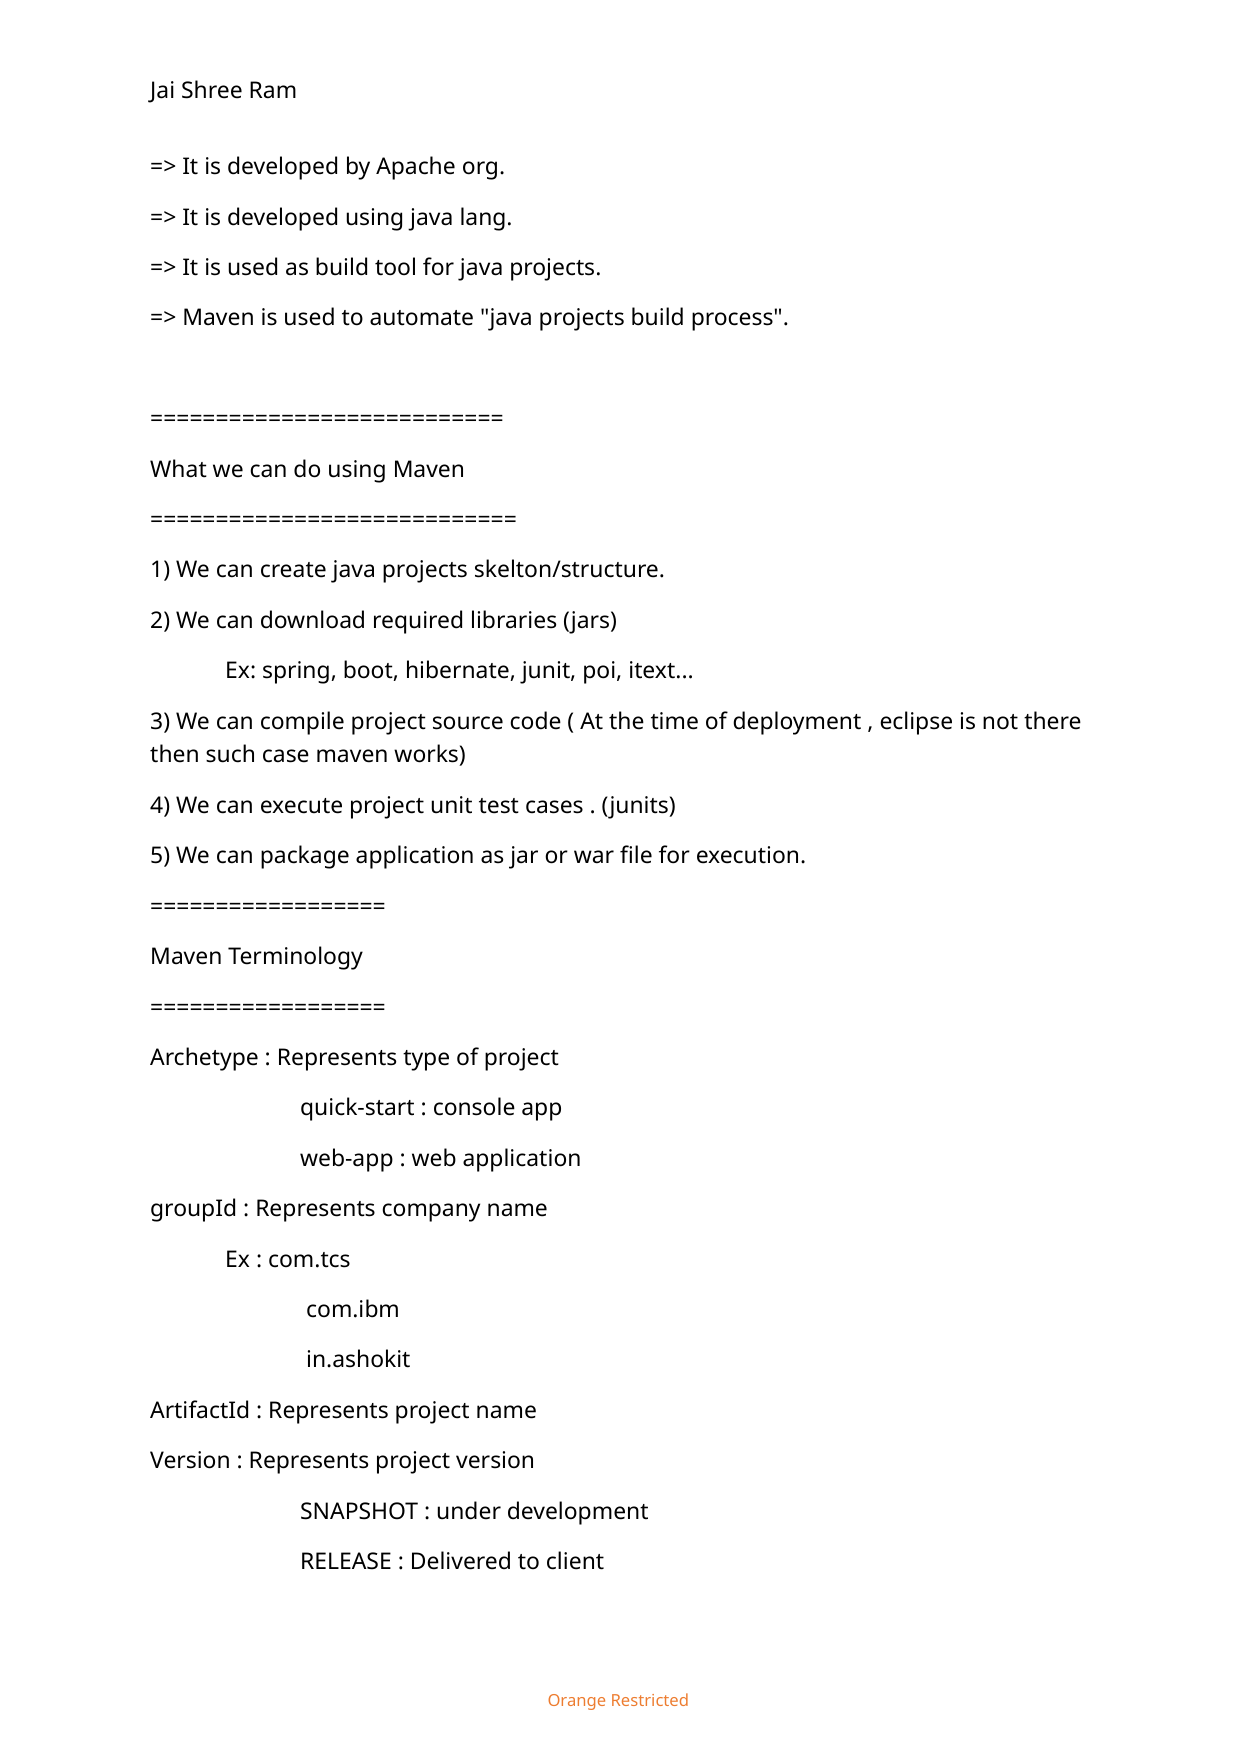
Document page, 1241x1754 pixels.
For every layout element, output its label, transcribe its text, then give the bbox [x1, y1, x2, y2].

text 4) We can execute project unit test cases . (junits) [150, 789, 1090, 820]
text Maven Terminology [150, 940, 1090, 971]
text Ex: spring, boot, hibernate, junit, poi, itext... [150, 654, 1090, 685]
text groupId : Represents company name [150, 1192, 1090, 1223]
text =========================== [150, 402, 1090, 433]
text => Maven is used to automate "java projects build process". [150, 301, 1090, 332]
text 1) We can create java projects skelton/structure. [150, 553, 1090, 584]
text Version : Represents project version [150, 1444, 1090, 1475]
text Ex : com.tcs [150, 1242, 1090, 1274]
text 5) We can package application as jar or war file for execution. [150, 839, 1090, 870]
text SNAPSHOT : under development [150, 1494, 1090, 1526]
text => It is developed using java lang. [150, 200, 1090, 232]
text in.ashokit [150, 1343, 1090, 1374]
text web-app : web application [150, 1142, 1090, 1173]
text => It is developed by Apache org. [150, 150, 1090, 181]
text ================== [150, 990, 1090, 1022]
text 2) We can download required libraries (jars) [150, 604, 1090, 635]
text 3) We can compile project source code ( At the time of deployment , eclipse is not there then such case maven works) [150, 704, 1090, 769]
text What we can do using Maven [150, 452, 1090, 484]
text quick-start : console app [150, 1091, 1090, 1122]
text ArtifactId : Represents project name [150, 1394, 1090, 1425]
text ============================ [150, 503, 1090, 534]
text => It is used as build tool for java projects. [150, 251, 1090, 282]
text ================== [150, 889, 1090, 921]
text Archetype : Represents type of project [150, 1041, 1090, 1072]
text RELEASE : Delivered to client [150, 1545, 1090, 1576]
text com.ibm [150, 1293, 1090, 1324]
